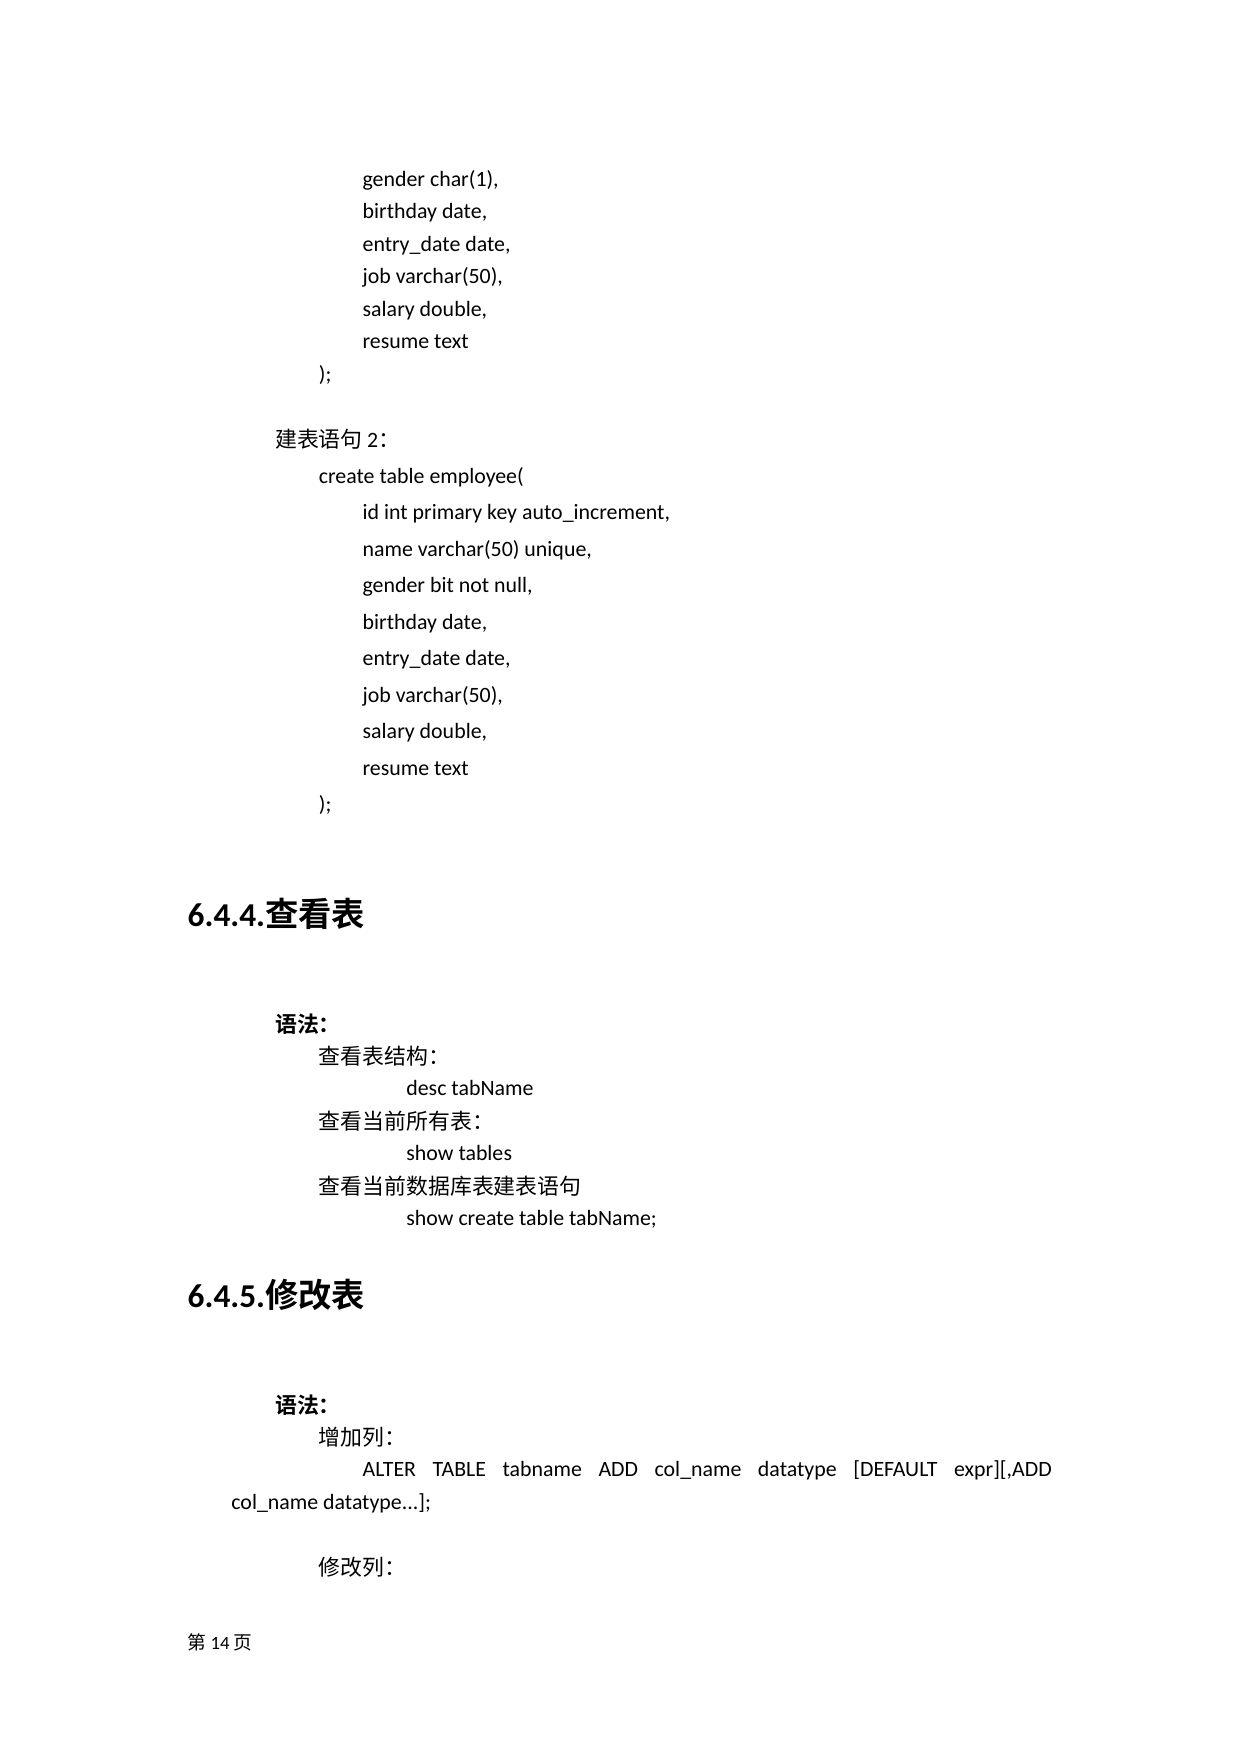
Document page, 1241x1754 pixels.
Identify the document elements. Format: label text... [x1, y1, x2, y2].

text 查看当前数据库表建表语句 [275, 1169, 1053, 1201]
text 语法： [231, 1387, 1053, 1420]
text 建表语句2： [231, 422, 1053, 454]
text 查看表结构： [275, 1039, 1053, 1071]
text name varchar(50) unique, [319, 532, 1053, 564]
text entry_date date, [319, 641, 1053, 674]
text show create table tabName; [231, 1201, 1053, 1234]
text ); [275, 357, 1053, 389]
text create table employee( [275, 459, 1053, 492]
text ); [275, 787, 1053, 820]
text 语法： [231, 1006, 1053, 1039]
text job varchar(50), [319, 259, 1053, 292]
text resume text [319, 324, 1053, 357]
text 查看当前所有表： [275, 1104, 1053, 1136]
subtitle 6.4.5.修改表 [187, 1261, 1053, 1326]
subtitle 6.4.4.查看表 [187, 879, 1053, 944]
text job varchar(50), [319, 678, 1053, 710]
text ALTER TABLE tabname ADD col_name datatype [DEFAULT expr][,ADD col_name datatype...]; [231, 1452, 1053, 1517]
text id int primary key auto_increment, [319, 496, 1053, 528]
text birthday date, [319, 605, 1053, 637]
text birthday date, [319, 194, 1053, 227]
text show tables [231, 1136, 1053, 1169]
text salary double, [319, 714, 1053, 747]
text resume text [319, 751, 1053, 783]
text gender bit not null, [319, 568, 1053, 601]
text salary double, [319, 292, 1053, 324]
text 增加列： [275, 1420, 1053, 1452]
text desc tabName [231, 1071, 1053, 1104]
text entry_date date, [319, 227, 1053, 259]
text 修改列： [231, 1550, 1053, 1582]
text gender char(1), [319, 162, 1053, 194]
